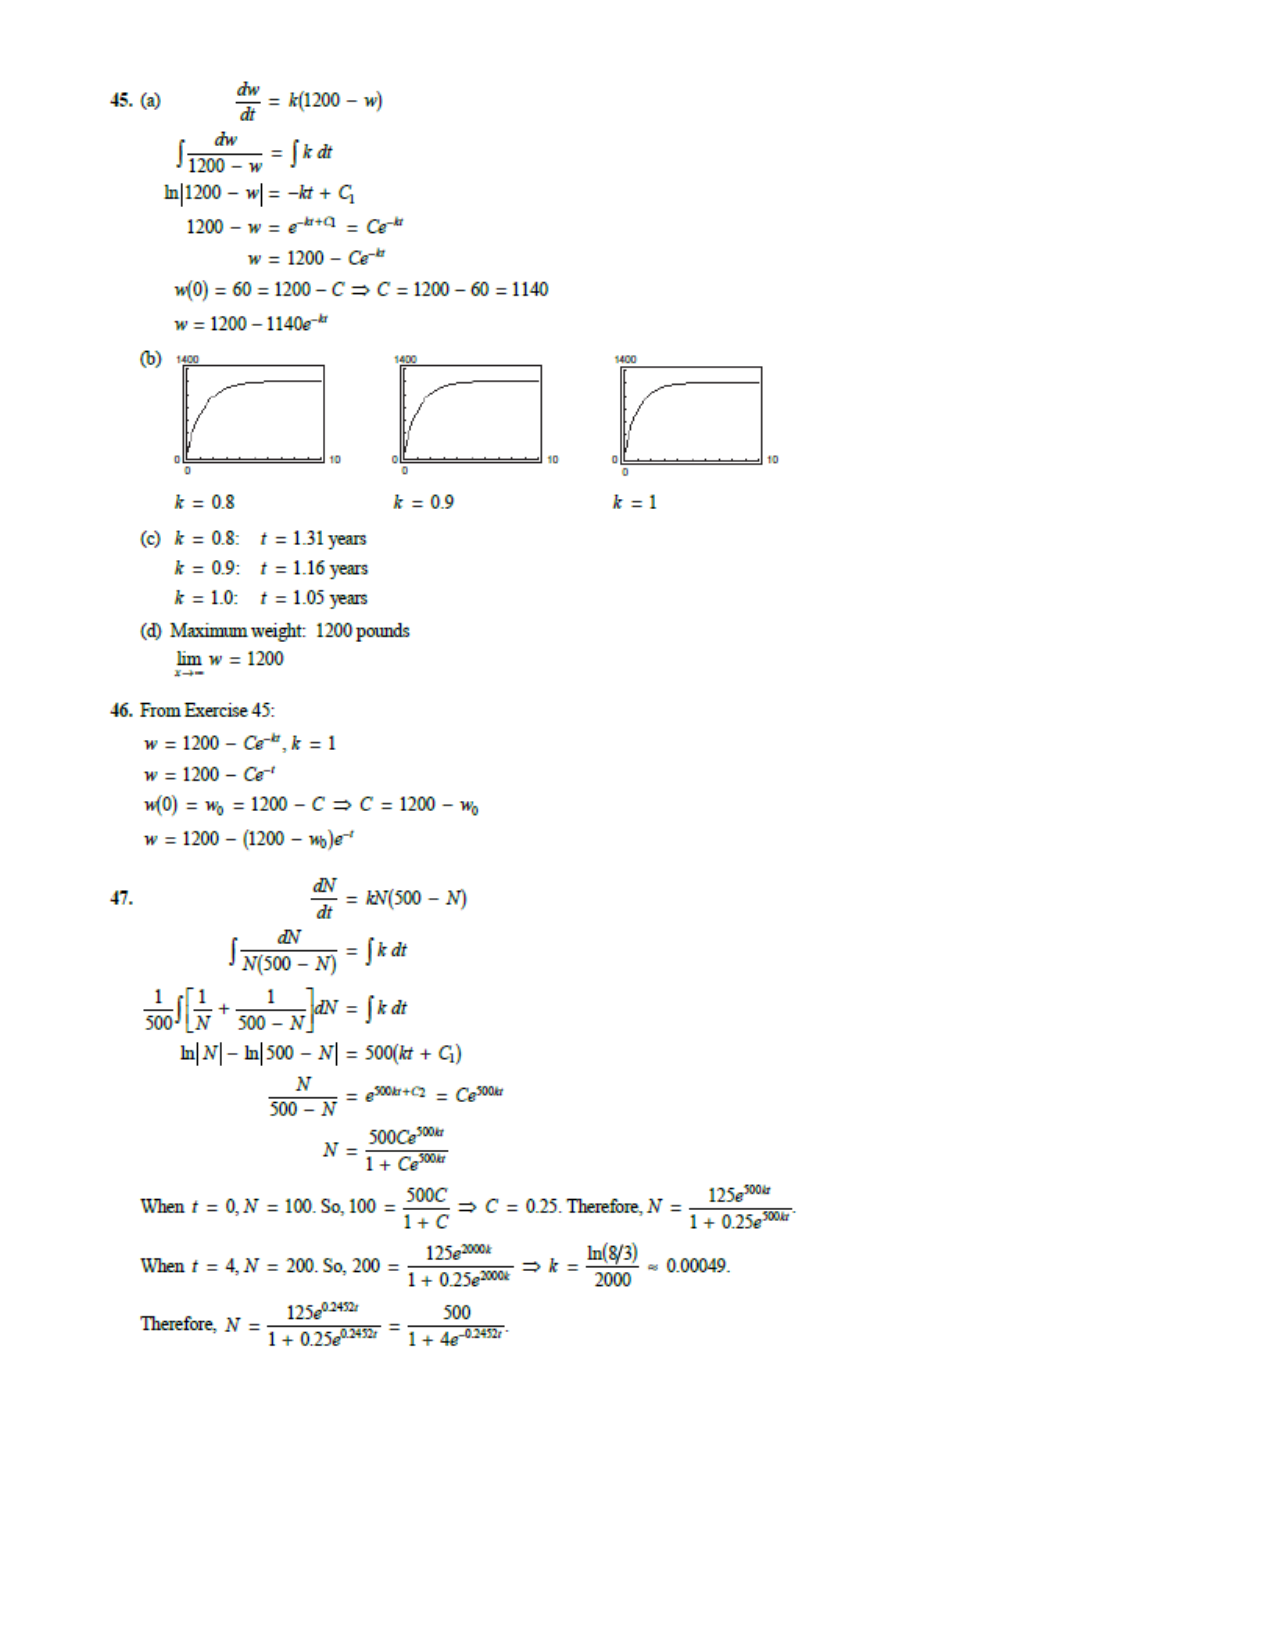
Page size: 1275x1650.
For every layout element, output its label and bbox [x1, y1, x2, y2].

picture [75, 75, 1177, 1368]
